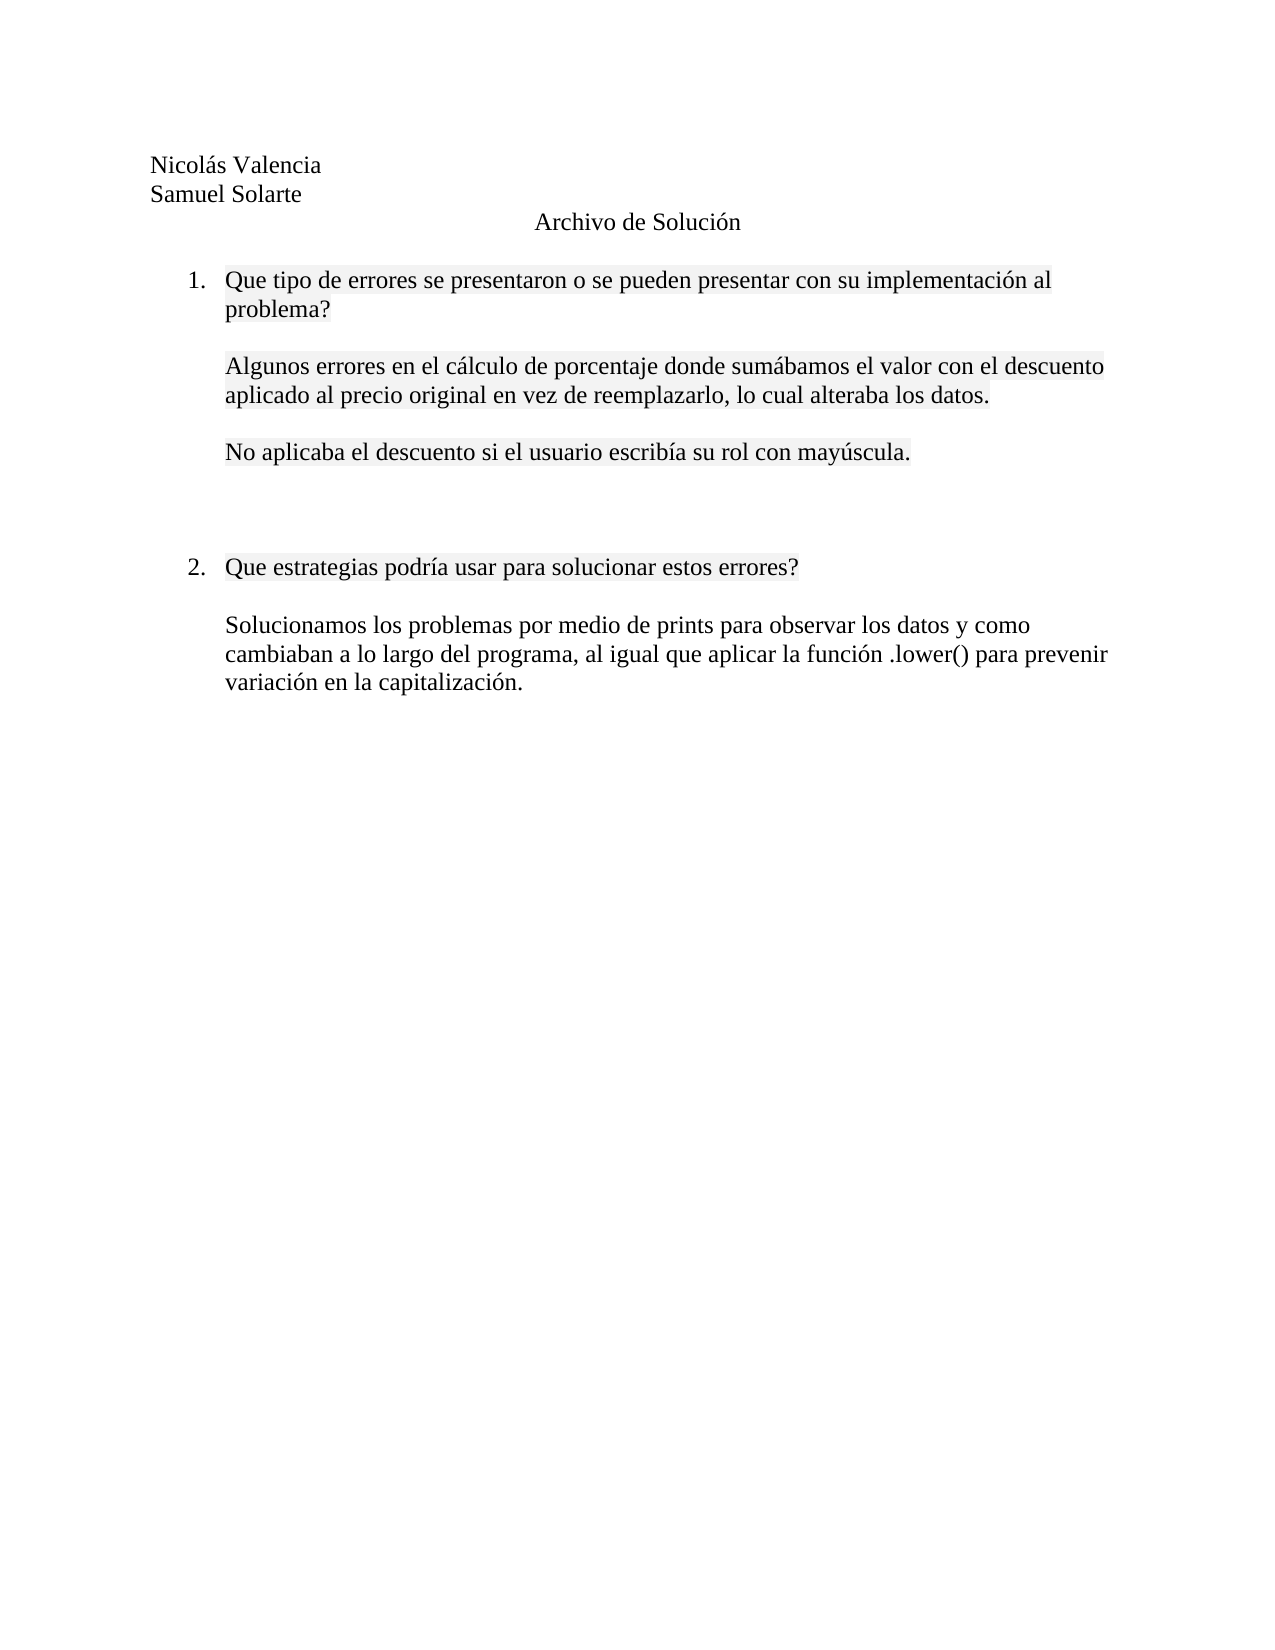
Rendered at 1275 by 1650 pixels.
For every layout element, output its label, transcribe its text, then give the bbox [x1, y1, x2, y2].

text Nicolás Valencia [150, 150, 1125, 179]
text Solucionamos los problemas por medio de prints para observar los datos y como cambiaban a lo largo del programa, al igual que aplicar la función .lower() para prevenir variación en la capitalización. [225, 610, 1125, 696]
text Archivo de Solución [150, 207, 1125, 236]
list Que estrategias podría usar para solucionar estos errores? [187, 552, 1125, 581]
list Que tipo de errores se presentaron o se pueden presentar con su implementación al problema? [331, 265, 1125, 322]
text Samuel Solarte [150, 179, 1125, 207]
list No aplicaba el descuento si el usuario escribía su rol con mayúscula. [225, 437, 1125, 466]
